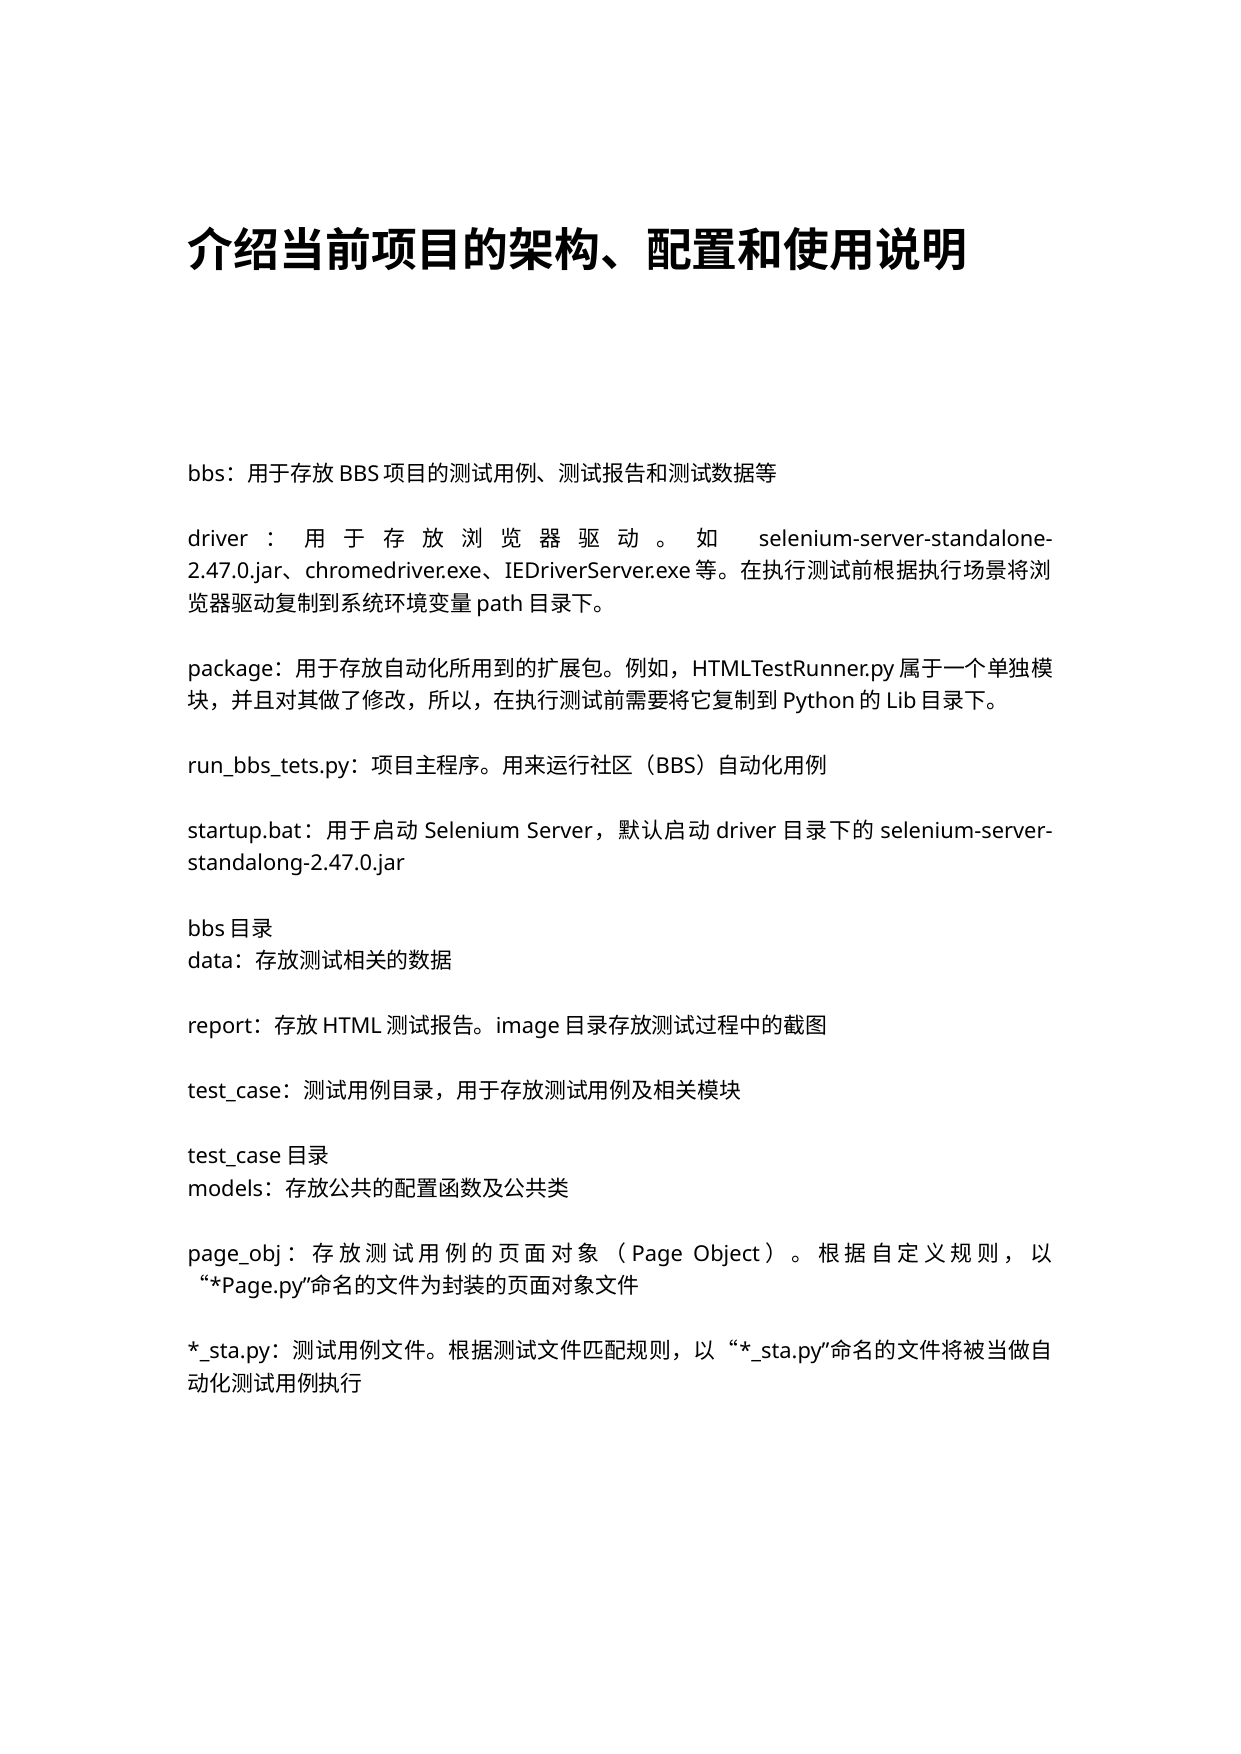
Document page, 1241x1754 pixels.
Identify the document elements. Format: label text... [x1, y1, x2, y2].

text page_obj：存放测试用例的页面对象（Page Object）。根据自定义规则，以“*Page.py”命名的文件为封装的页面对象文件 [187, 1235, 1053, 1300]
text models：存放公共的配置函数及公共类 [187, 1170, 1053, 1203]
text bbs目录 [187, 910, 1053, 943]
subtitle 介绍当前项目的架构、配置和使用说明 [187, 197, 1053, 295]
text report：存放HTML测试报告。image目录存放测试过程中的截图 [187, 1008, 1053, 1040]
text test_case目录 [187, 1138, 1053, 1170]
text test_case：测试用例目录，用于存放测试用例及相关模块 [187, 1073, 1053, 1105]
text bbs：用于存放BBS项目的测试用例、测试报告和测试数据等 [187, 455, 1053, 488]
text data：存放测试相关的数据 [187, 943, 1053, 975]
text driver：用于存放浏览器驱动。如 selenium-server-standalone-2.47.0.jar、chromedriver.exe、IEDriverServer.exe等。在执行测试前根据执行场景将浏览器驱动复制到系统环境变量path目录下。 [187, 520, 1053, 618]
text package：用于存放自动化所用到的扩展包。例如，HTMLTestRunner.py属于一个单独模块，并且对其做了修改，所以，在执行测试前需要将它复制到Python的Lib目录下。 [187, 650, 1053, 715]
text *_sta.py：测试用例文件。根据测试文件匹配规则，以“*_sta.py”命名的文件将被当做自动化测试用例执行 [187, 1333, 1053, 1398]
text run_bbs_tets.py：项目主程序。用来运行社区（BBS）自动化用例 [187, 748, 1053, 780]
text startup.bat：用于启动Selenium Server，默认启动driver目录下的selenium-server-standalong-2.47.0.jar [187, 813, 1053, 878]
